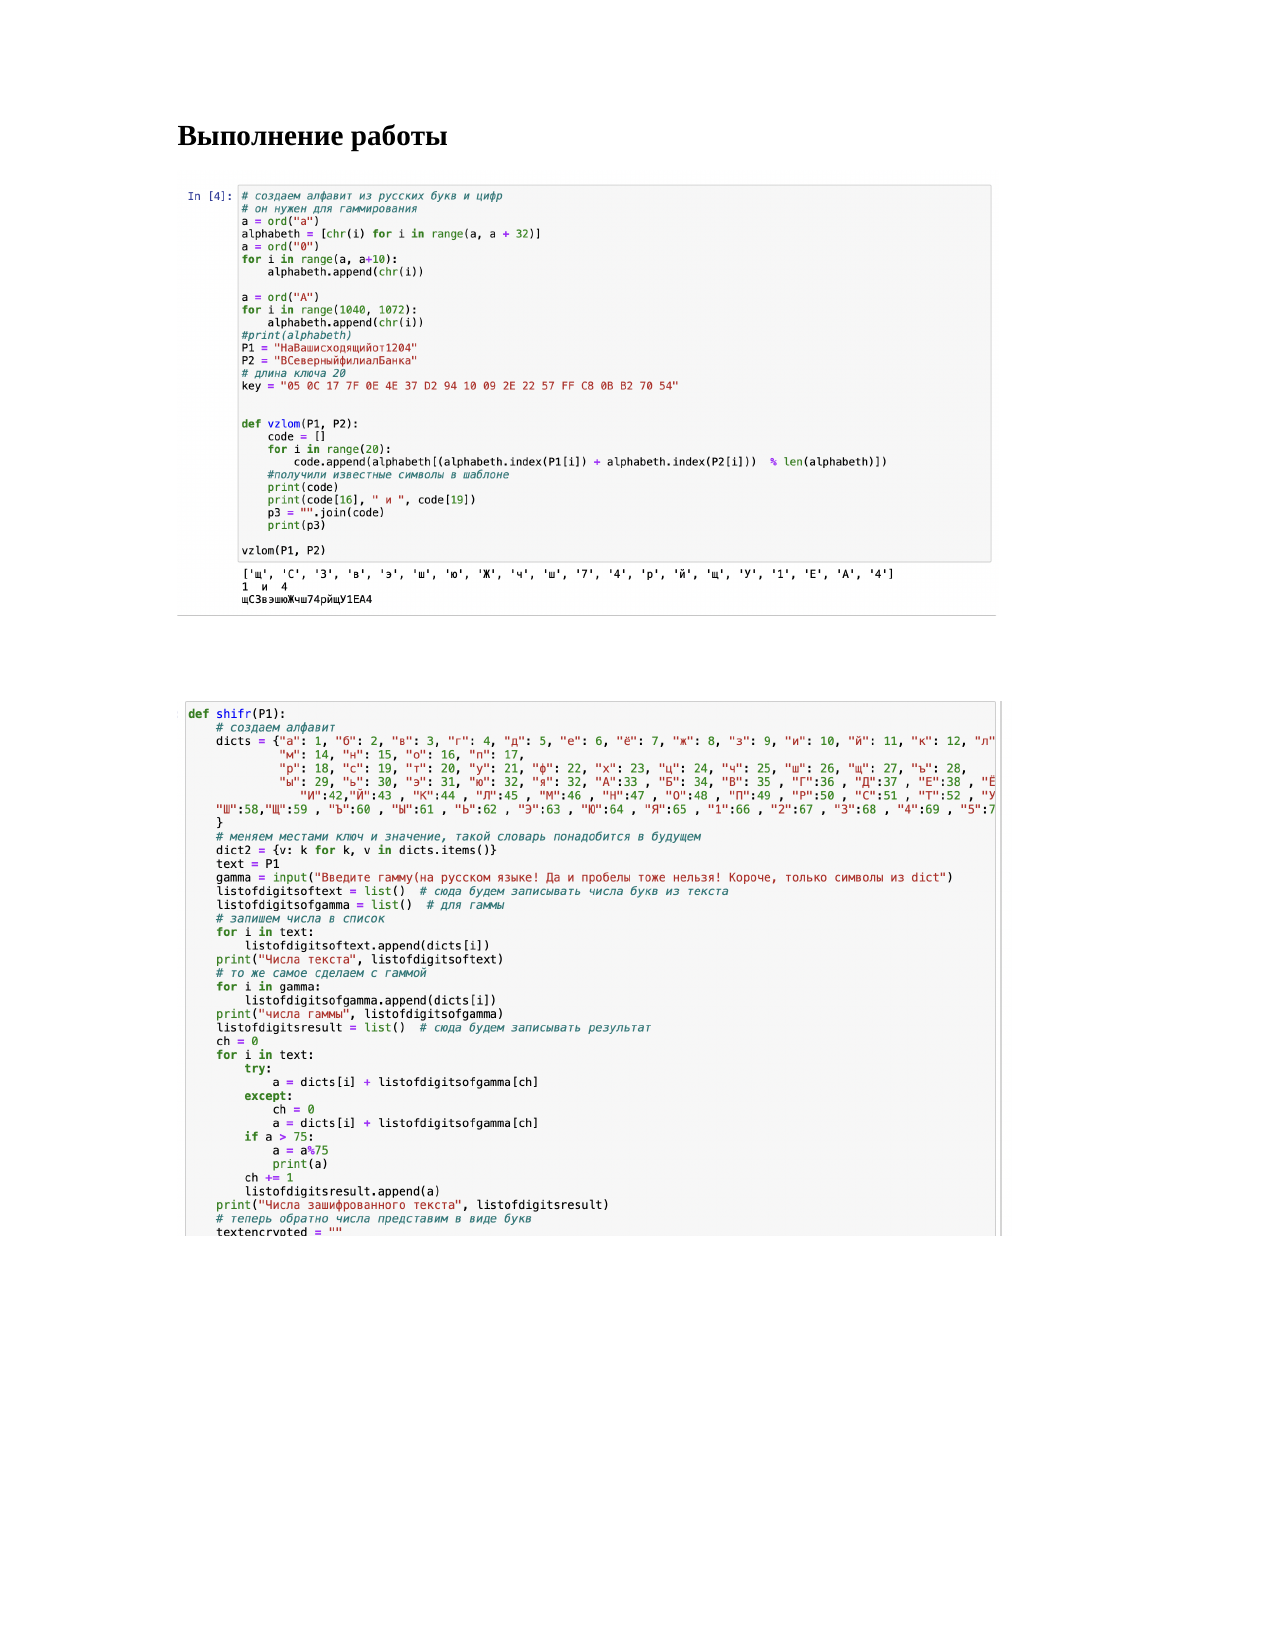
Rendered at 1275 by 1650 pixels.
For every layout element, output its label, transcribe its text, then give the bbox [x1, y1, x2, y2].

picture [177, 701, 1012, 1236]
picture [177, 170, 999, 616]
subtitle Выполнение работы [177, 118, 1186, 152]
